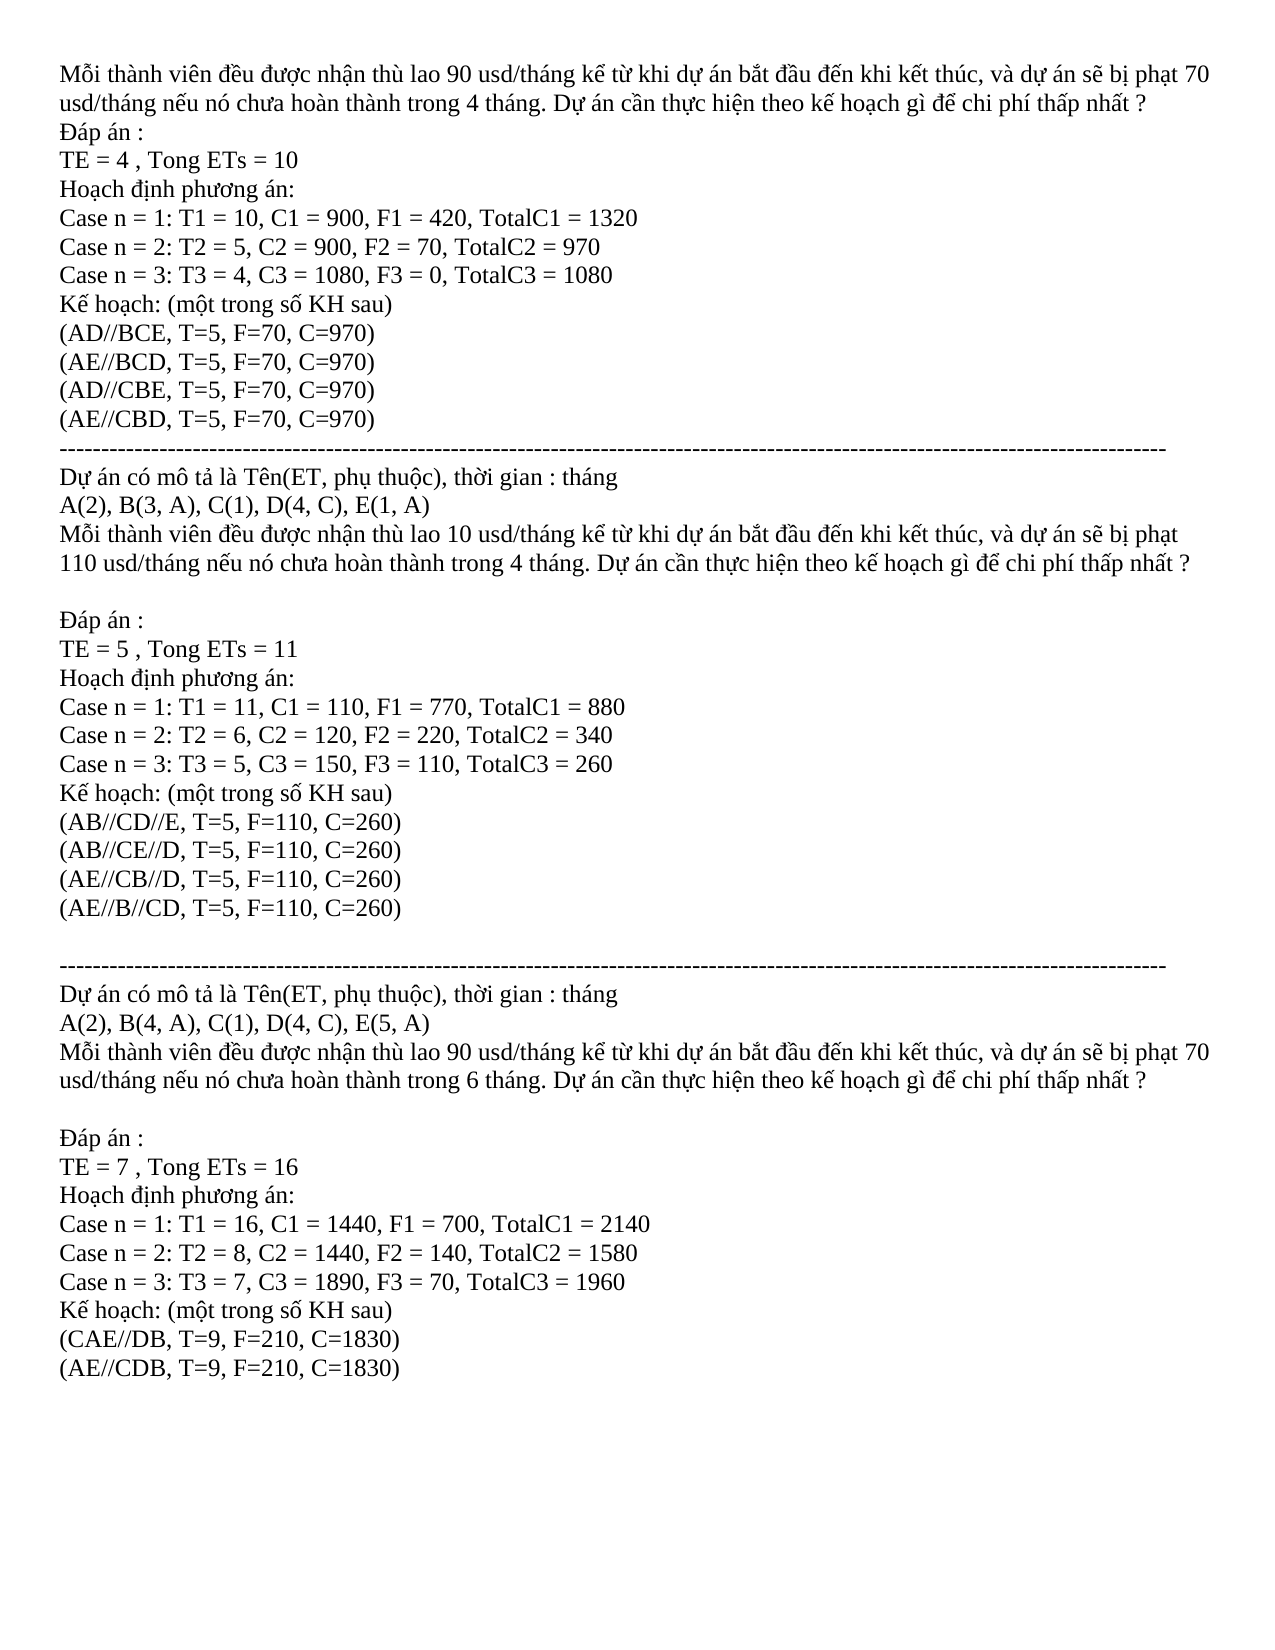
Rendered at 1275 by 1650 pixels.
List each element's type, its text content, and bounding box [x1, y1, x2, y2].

text (AE//CB//D, T=5, F=110, C=260) [59, 864, 1216, 893]
text (AB//CD//E, T=5, F=110, C=260) [59, 807, 1216, 835]
text Case n = 3: T3 = 5, C3 = 150, F3 = 110, TotalC3 = 260 [59, 749, 1216, 778]
text Kế hoạch: (một trong số KH sau) [59, 289, 1216, 318]
text TE = 5 , Tong ETs = 11 [59, 634, 1216, 663]
text Case n = 1: T1 = 16, C1 = 1440, F1 = 700, TotalC1 = 2140 [59, 1209, 1216, 1238]
text TE = 4 , Tong ETs = 10 [59, 145, 1216, 174]
text (AB//CE//D, T=5, F=110, C=260) [59, 835, 1216, 864]
text Case n = 1: T1 = 11, C1 = 110, F1 = 770, TotalC1 = 880 [59, 692, 1216, 720]
text (AE//CBD, T=5, F=70, C=970) [59, 404, 1216, 433]
text Case n = 2: T2 = 5, C2 = 900, F2 = 70, TotalC2 = 970 [59, 232, 1216, 260]
text A(2), B(3, A), C(1), D(4, C), E(1, A) [59, 490, 1216, 519]
text (AE//B//CD, T=5, F=110, C=260) [59, 893, 1216, 922]
text Đáp án : [59, 117, 1216, 145]
text ------------------------------------------------------------------------------------------------------------------------------------- [59, 433, 1216, 462]
text TE = 7 , Tong ETs = 16 [59, 1152, 1216, 1180]
text (AE//BCD, T=5, F=70, C=970) [59, 347, 1216, 375]
text (CAE//DB, T=9, F=210, C=1830) [59, 1324, 1216, 1353]
text Đáp án : [59, 605, 1216, 634]
text Hoạch định phương án: [59, 1180, 1216, 1209]
text Đáp án : [59, 1123, 1216, 1152]
text (AE//CDB, T=9, F=210, C=1830) [59, 1353, 1216, 1382]
text Case n = 3: T3 = 4, C3 = 1080, F3 = 0, TotalC3 = 1080 [59, 260, 1216, 289]
text ------------------------------------------------------------------------------------------------------------------------------------- [59, 950, 1216, 979]
text Case n = 2: T2 = 8, C2 = 1440, F2 = 140, TotalC2 = 1580 [59, 1238, 1216, 1267]
text A(2), B(4, A), C(1), D(4, C), E(5, A) [59, 1008, 1216, 1037]
text (AD//BCE, T=5, F=70, C=970) [59, 318, 1216, 347]
text Kế hoạch: (một trong số KH sau) [59, 1295, 1216, 1324]
text Case n = 1: T1 = 10, C1 = 900, F1 = 420, TotalC1 = 1320 [59, 203, 1216, 232]
text Hoạch định phương án: [59, 174, 1216, 203]
text Dự án có mô tả là Tên(ET, phụ thuộc), thời gian : tháng [59, 979, 1216, 1008]
text Hoạch định phương án: [59, 663, 1216, 692]
text Mỗi thành viên đều được nhận thù lao 10 usd/tháng kể từ khi dự án bắt đầu đến khi kết thúc, và dự án sẽ bị phạt 110 usd/tháng nếu nó chưa hoàn thành trong 4 tháng. Dự án cần thực hiện theo kế hoạch gì để chi phí thấp nhất ? [59, 519, 1216, 577]
text Case n = 3: T3 = 7, C3 = 1890, F3 = 70, TotalC3 = 1960 [59, 1267, 1216, 1295]
text Mỗi thành viên đều được nhận thù lao 90 usd/tháng kể từ khi dự án bắt đầu đến khi kết thúc, và dự án sẽ bị phạt 70 usd/tháng nếu nó chưa hoàn thành trong 6 tháng. Dự án cần thực hiện theo kế hoạch gì để chi phí thấp nhất ? [59, 1037, 1216, 1094]
text Kế hoạch: (một trong số KH sau) [59, 778, 1216, 807]
text Case n = 2: T2 = 6, C2 = 120, F2 = 220, TotalC2 = 340 [59, 720, 1216, 749]
text (AD//CBE, T=5, F=70, C=970) [59, 375, 1216, 404]
text Dự án có mô tả là Tên(ET, phụ thuộc), thời gian : tháng [59, 462, 1216, 490]
text Mỗi thành viên đều được nhận thù lao 90 usd/tháng kể từ khi dự án bắt đầu đến khi kết thúc, và dự án sẽ bị phạt 70 usd/tháng nếu nó chưa hoàn thành trong 4 tháng. Dự án cần thực hiện theo kế hoạch gì để chi phí thấp nhất ? [59, 59, 1216, 117]
